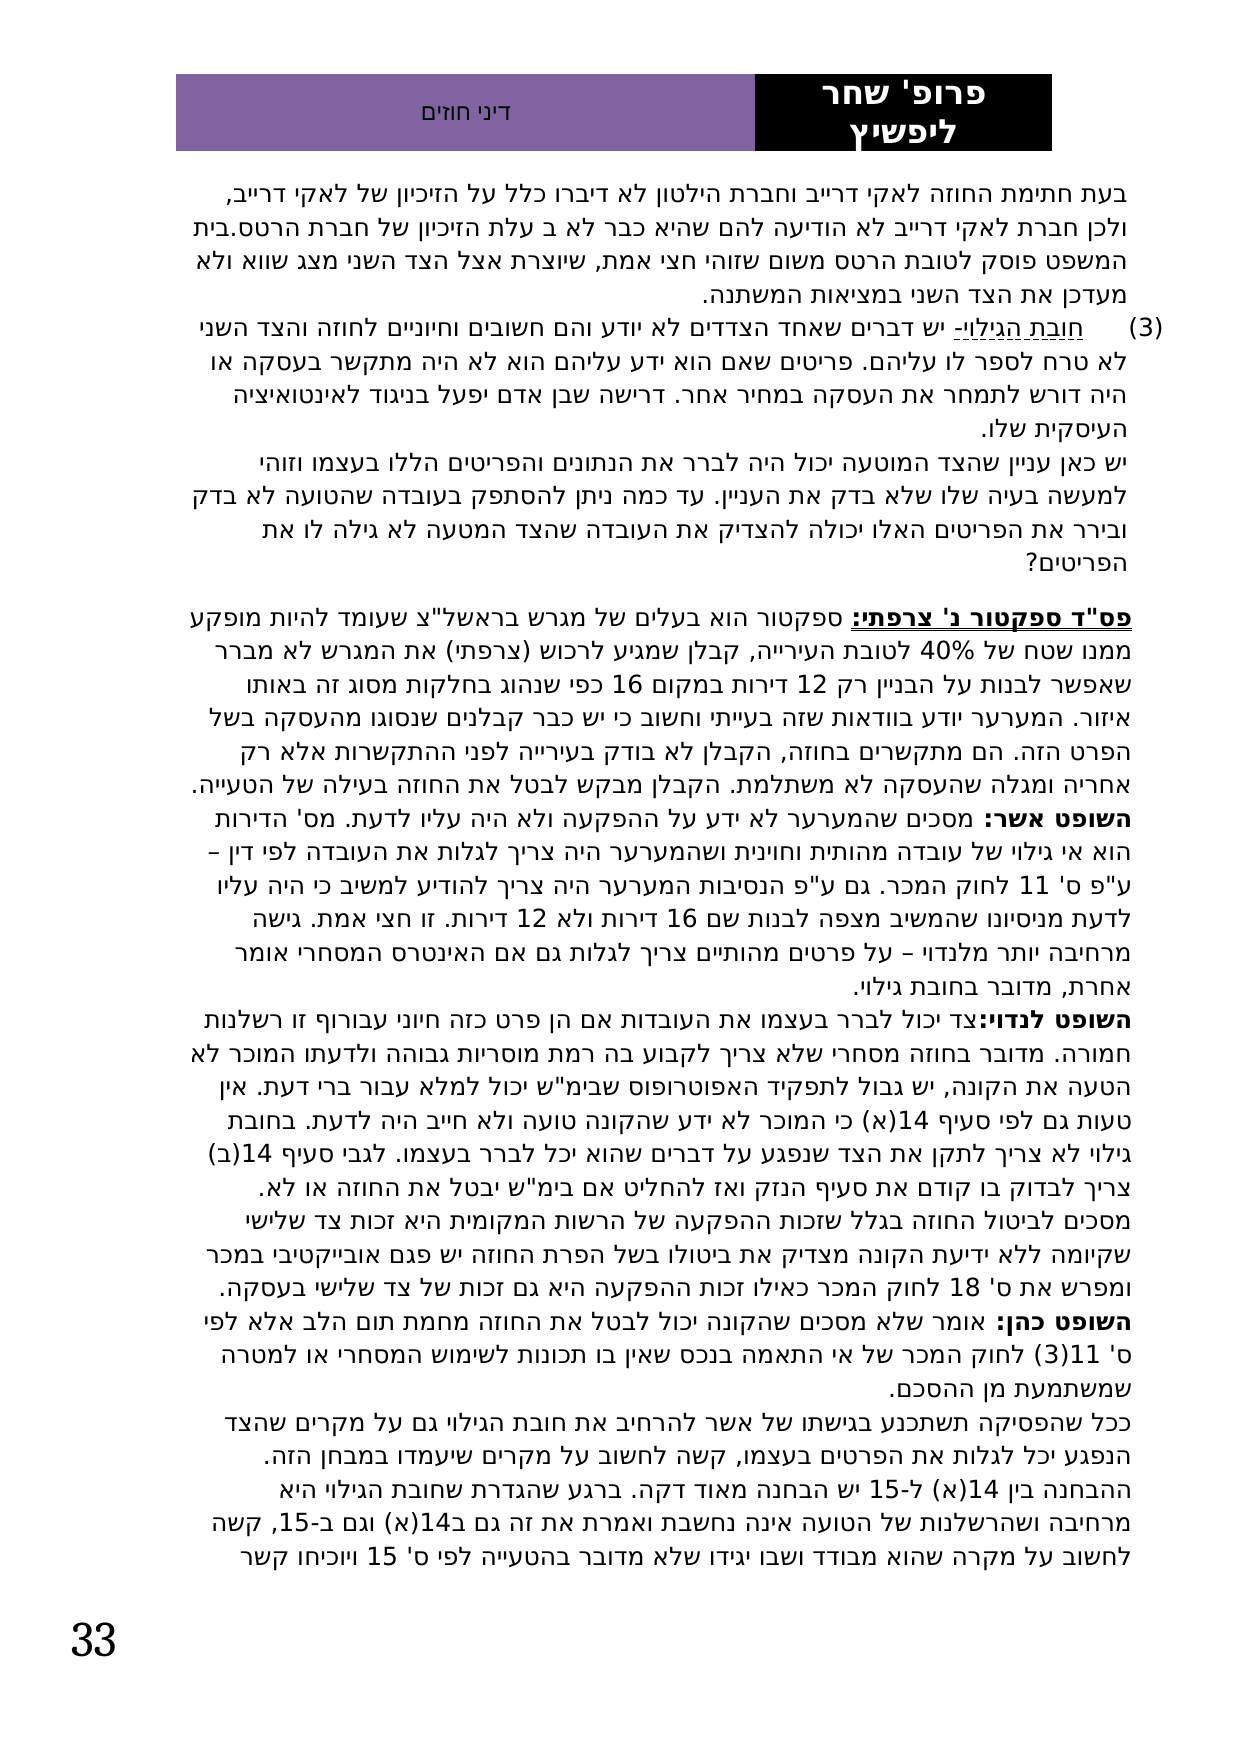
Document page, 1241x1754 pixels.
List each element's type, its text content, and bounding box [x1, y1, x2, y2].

list יש כאן עניין שהצד המוטעה יכול היה לברר את הנתונים והפריטים הללו בעצמו וזוהי למעשה בעיה שלו שלא בדק את העניין. עד כמה ניתן להסתפק בעובדה שהטועה לא בדק ובירר את הפריטים האלו יכולה להצדיק את העובדה שהצד המטעה לא גילה לו את הפריטים? [187, 448, 1128, 578]
list חובת הגילוי- יש דברים שאחד הצדדים לא יודע והם חשובים וחיוניים לחוזה והצד השני לא טרח לספר לו עליהם. פריטים שאם הוא ידע עליהם הוא לא היה מתקשר בעסקה או היה דורש לתמחר את העסקה במחיר אחר. דרישה שבן אדם יפעל בניגוד לאינטואיציה העיסקית שלו. [187, 314, 1128, 443]
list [187, 179, 1128, 309]
text השופט לנדוי:צד יכול לברר בעצמו את העובדות אם הן פרט כזה חיוני עבורוף זו רשלנות חמורה. מדובר בחוזה מסחרי שלא צריך לקבוע בה רמת מוסריות גבוהה ולדעתו המוכר לא הטעה את הקונה, יש גבול לתפקיד האפוטרופוס שבימ"ש יכול למלא עבור ברי דעת. אין טעות גם לפי סעיף 14(א) כי המוכר לא ידע שהקונה טועה ולא חייב היה לדעת. בחובת גילוי לא צריך לתקן את הצד שנפגע על דברים שהוא יכל לברר בעצמו. לגבי סעיף 14(ב) צריך לבדוק בו קודם את סעיף הנזק ואז להחליט אם בימ"ש יבטל את החוזה או לא. מסכים לביטול החוזה בגלל שזכות ההפקעה של הרשות המקומית היא זכות צד שלישי שקיומה ללא ידיעת הקונה מצדיק את ביטולו בשל הפרת החוזה יש פגם אובייקטיבי במכר ומפרש את ס' 18 לחוק המכר כאילו זכות ההפקעה היא גם זכות של צד שלישי בעסקה. [187, 1005, 1132, 1303]
text פס"ד ספקטור נ' צרפתי: ספקטור הוא בעלים של מגרש בראשל"צ שעומד להיות מופקע ממנו שטח של 40% לטובת העירייה, קבלן שמגיע לרכוש (צרפתי) את המגרש לא מברר שאפשר לבנות על הבניין רק 12 דירות במקום 16 כפי שנהוג בחלקות מסוג זה באותו איזור. המערער יודע בוודאות שזה בעייתי וחשוב כי יש כבר קבלנים שנסוגו מהעסקה בשל הפרט הזה. הם מתקשרים בחוזה, הקבלן לא בודק בעירייה לפני ההתקשרות אלא רק אחריה ומגלה שהעסקה לא משתלמת. הקבלן מבקש לבטל את החוזה בעילה של הטעייה. [187, 603, 1132, 800]
text השופט כהן: אומר שלא מסכים שהקונה יכול לבטל את החוזה מחמת תום הלב אלא לפי ס' 11(3) לחוק המכר של אי התאמה בנכס שאין בו תכונות לשימוש המסחרי או למטרה שמשתמעת מן ההסכם. [187, 1307, 1132, 1403]
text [187, 1408, 1132, 1571]
text השופט אשר: מסכים שהמערער לא ידע על ההפקעה ולא היה עליו לדעת. מס' הדירות הוא אי גילוי של עובדה מהותית וחוינית ושהמערער היה צריך לגלות את העובדה לפי דין – ע"פ ס' 11 לחוק המכר. גם ע"פ הנסיבות המערער היה צריך להודיע למשיב כי היה עליו לדעת מניסיונו שהמשיב מצפה לבנות שם 16 דירות ולא 12 דירות. זו חצי אמת. גישה מרחיבה יותר מלנדוי – על פרטים מהותיים צריך לגלות גם אם האינטרס המסחרי אומר אחרת, מדובר בחובת גילוי. [187, 804, 1132, 1001]
